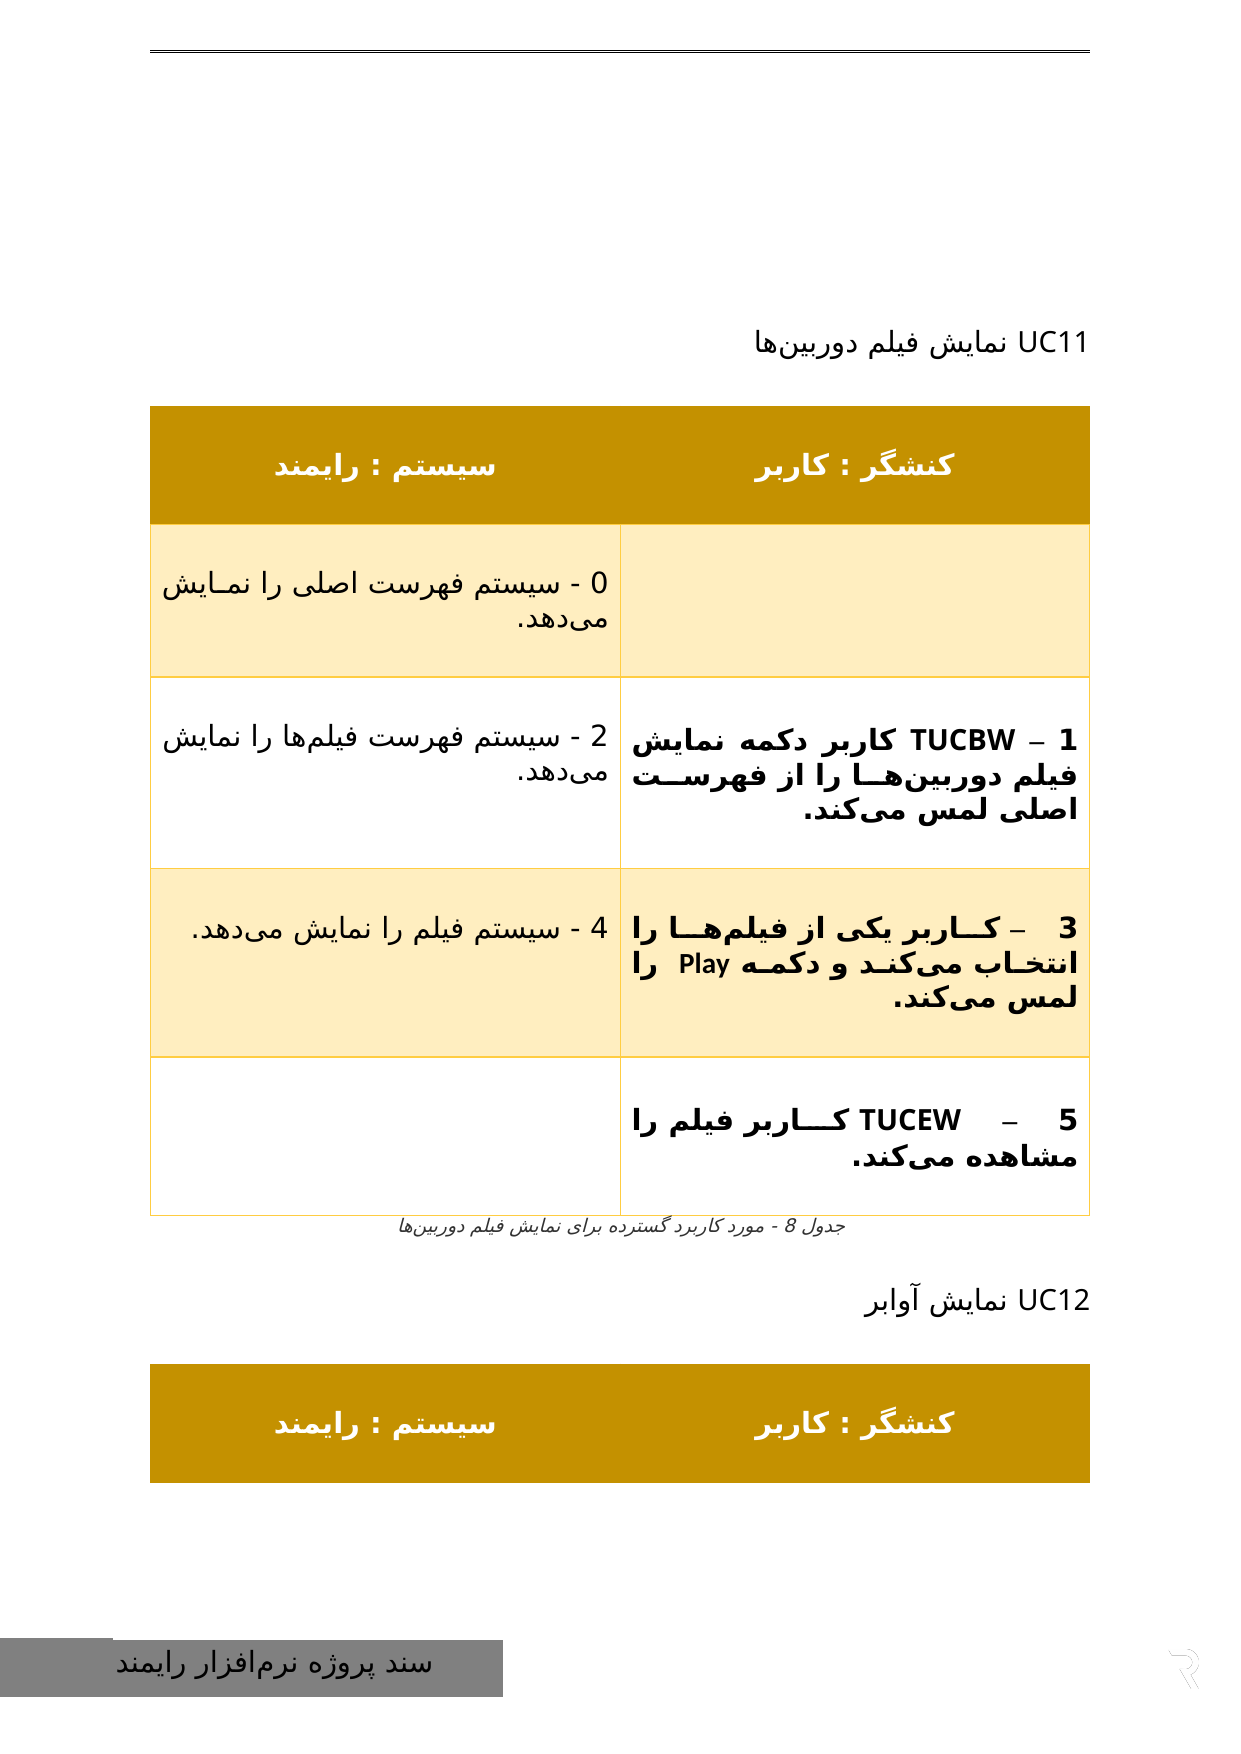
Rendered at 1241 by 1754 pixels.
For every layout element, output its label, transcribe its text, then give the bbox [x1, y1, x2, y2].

table_cell 0 - سیستم فهرست اصلی را نمایش می‌دهد. [151, 525, 620, 676]
table_cell 3 – کاربر یکی از فیلم‌ها را انتخاب می‌کند و دکمه Play را لمس می‌کند. [621, 869, 1089, 1056]
table_header کنشگر : کاربر [621, 407, 1089, 524]
table_cell 5 – TUCEW کاربر فیلم را مشاهده می‌کند. [621, 1058, 1089, 1214]
table_cell 4 - سیستم فیلم را نمایش می‌دهد. [151, 869, 620, 1056]
table_cell 2 - سیستم فهرست فیلم‌ها را نمایش می‌دهد. [151, 678, 620, 868]
table_header سیستم : رایمند [151, 1365, 620, 1482]
table_cell [621, 525, 1089, 676]
picture [1162, 1644, 1212, 1694]
text ‏UC11 نمایش فیلم دوربین‌ها [150, 321, 1090, 361]
table_header کنشگر : کاربر [621, 1365, 1089, 1482]
text ‏UC12 نمایش آوابر [150, 1279, 1090, 1319]
table_cell 1 – TUCBW کاربر دکمه نمایش فیلم دوربین‌ها را از فهرست اصلی لمس می‌کند. [621, 678, 1089, 868]
table_cell [151, 1058, 620, 1214]
table_header سیستم : رایمند [151, 407, 620, 524]
